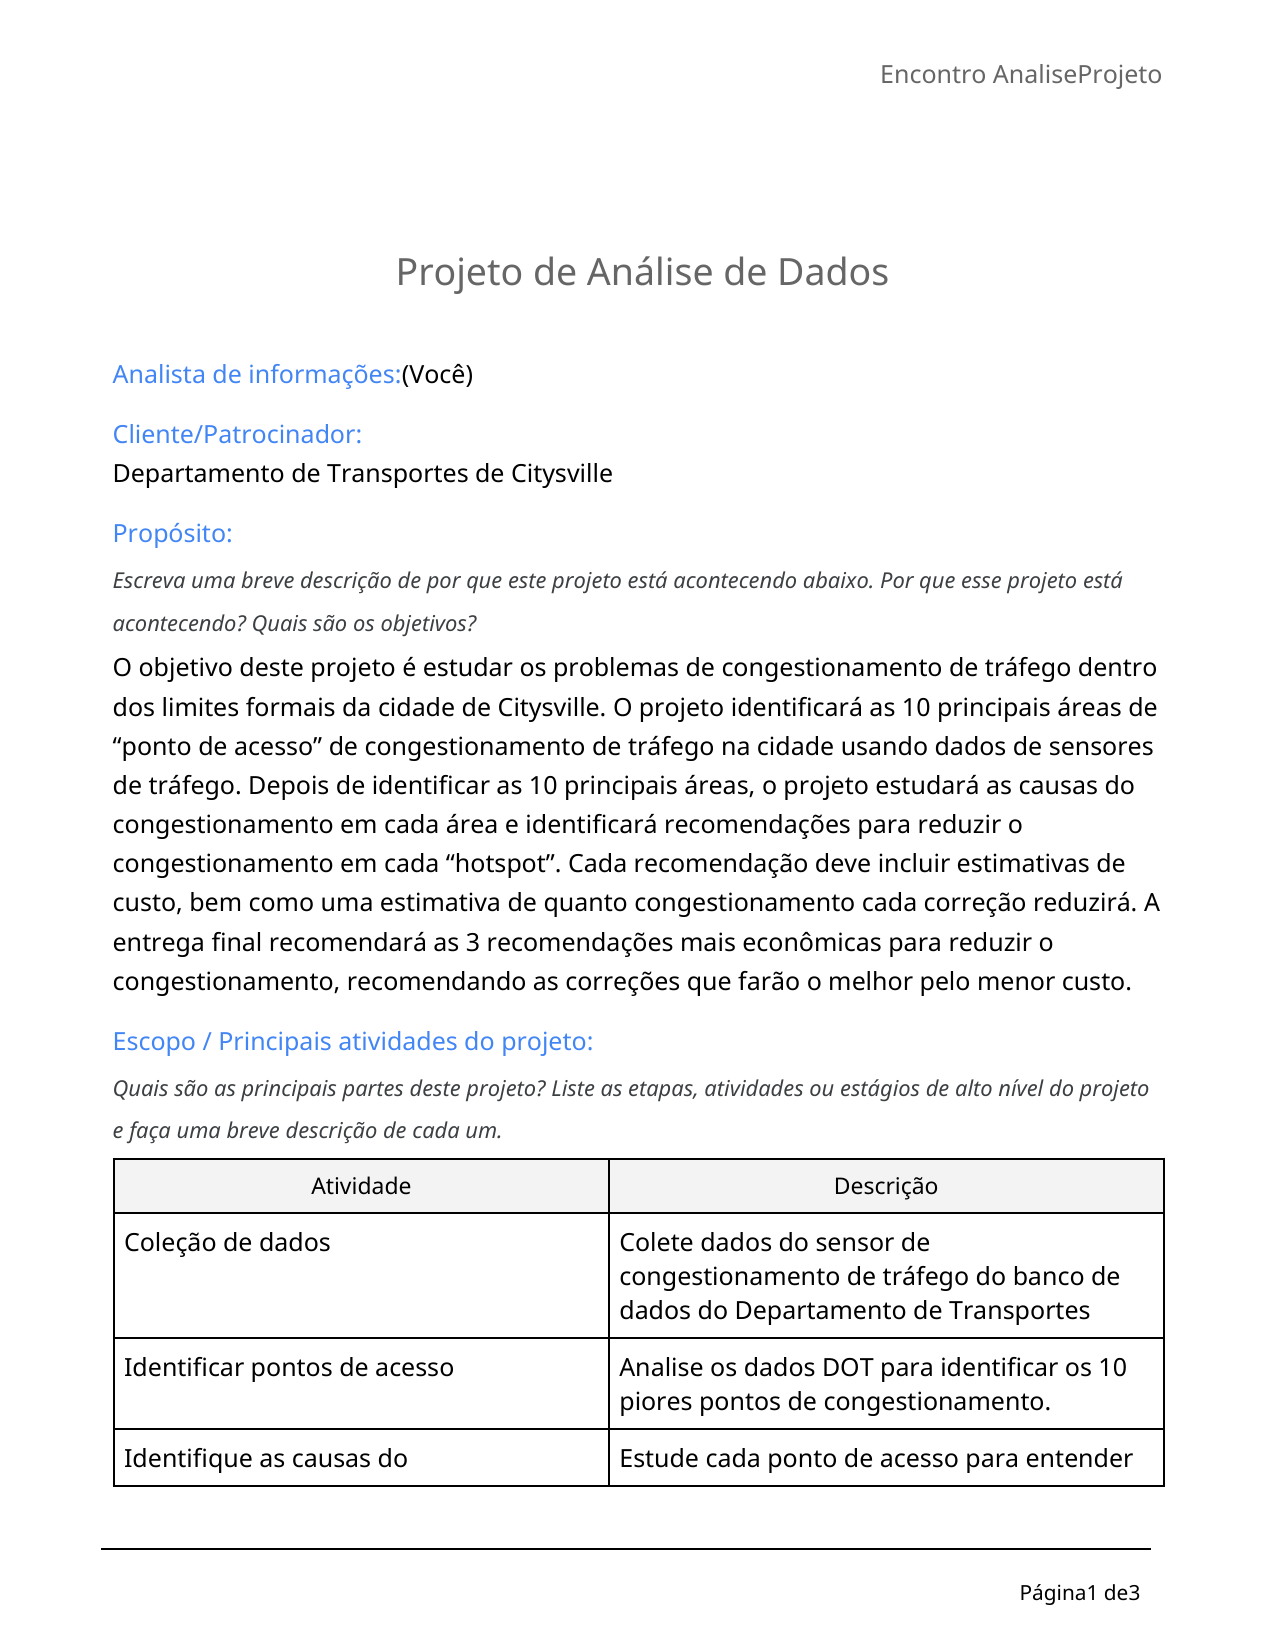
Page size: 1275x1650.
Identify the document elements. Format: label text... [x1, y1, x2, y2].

text Quais são as principais partes deste projeto? Liste as etapas, atividades ou estágios de alto nível do projeto e faça uma breve descrição de cada um. [112, 1073, 1162, 1145]
text Departamento de Transportes de Citysville [112, 456, 1162, 490]
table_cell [610, 1430, 1163, 1485]
subtitle Escopo / Principais atividades do projeto: [112, 1023, 1162, 1057]
table_header Descrição [610, 1160, 1163, 1212]
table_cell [115, 1430, 608, 1485]
table_cell Colete dados do sensor de congestionamento de tráfego do banco de dados do Departamento de Transportes [610, 1214, 1163, 1337]
table_cell Coleção de dados [115, 1214, 608, 1337]
table_header Atividade [115, 1160, 608, 1212]
subtitle Propósito: [112, 516, 1162, 550]
subtitle Analista de informações:(Você) [112, 357, 1162, 391]
table_cell Identificar pontos de acesso [115, 1339, 608, 1428]
text Escreva uma breve descrição de por que este projeto está acontecendo abaixo. Por que esse projeto está acontecendo? Quais são os objetivos? [112, 565, 1162, 637]
table_cell Analise os dados DOT para identificar os 10 piores pontos de congestionamento. [610, 1339, 1163, 1428]
subtitle Projeto de Análise de Dados [112, 186, 1162, 296]
subtitle Cliente/Patrocinador: [112, 417, 1162, 451]
text O objetivo deste projeto é estudar os problemas de congestionamento de tráfego dentro dos limites formais da cidade de Citysville. O projeto identificará as 10 principais áreas de “ponto de acesso” de congestionamento de tráfego na cidade usando dados de sensores de tráfego. Depois de identificar as 10 principais áreas, o projeto estudará as causas do congestionamento em cada área e identificará recomendações para reduzir o congestionamento em cada “hotspot”. Cada recomendação deve incluir estimativas de custo, bem como uma estimativa de quanto congestionamento cada correção reduzirá. A entrega final recomendará as 3 recomendações mais econômicas para reduzir o congestionamento, recomendando as correções que farão o melhor pelo menor custo. [112, 650, 1162, 997]
